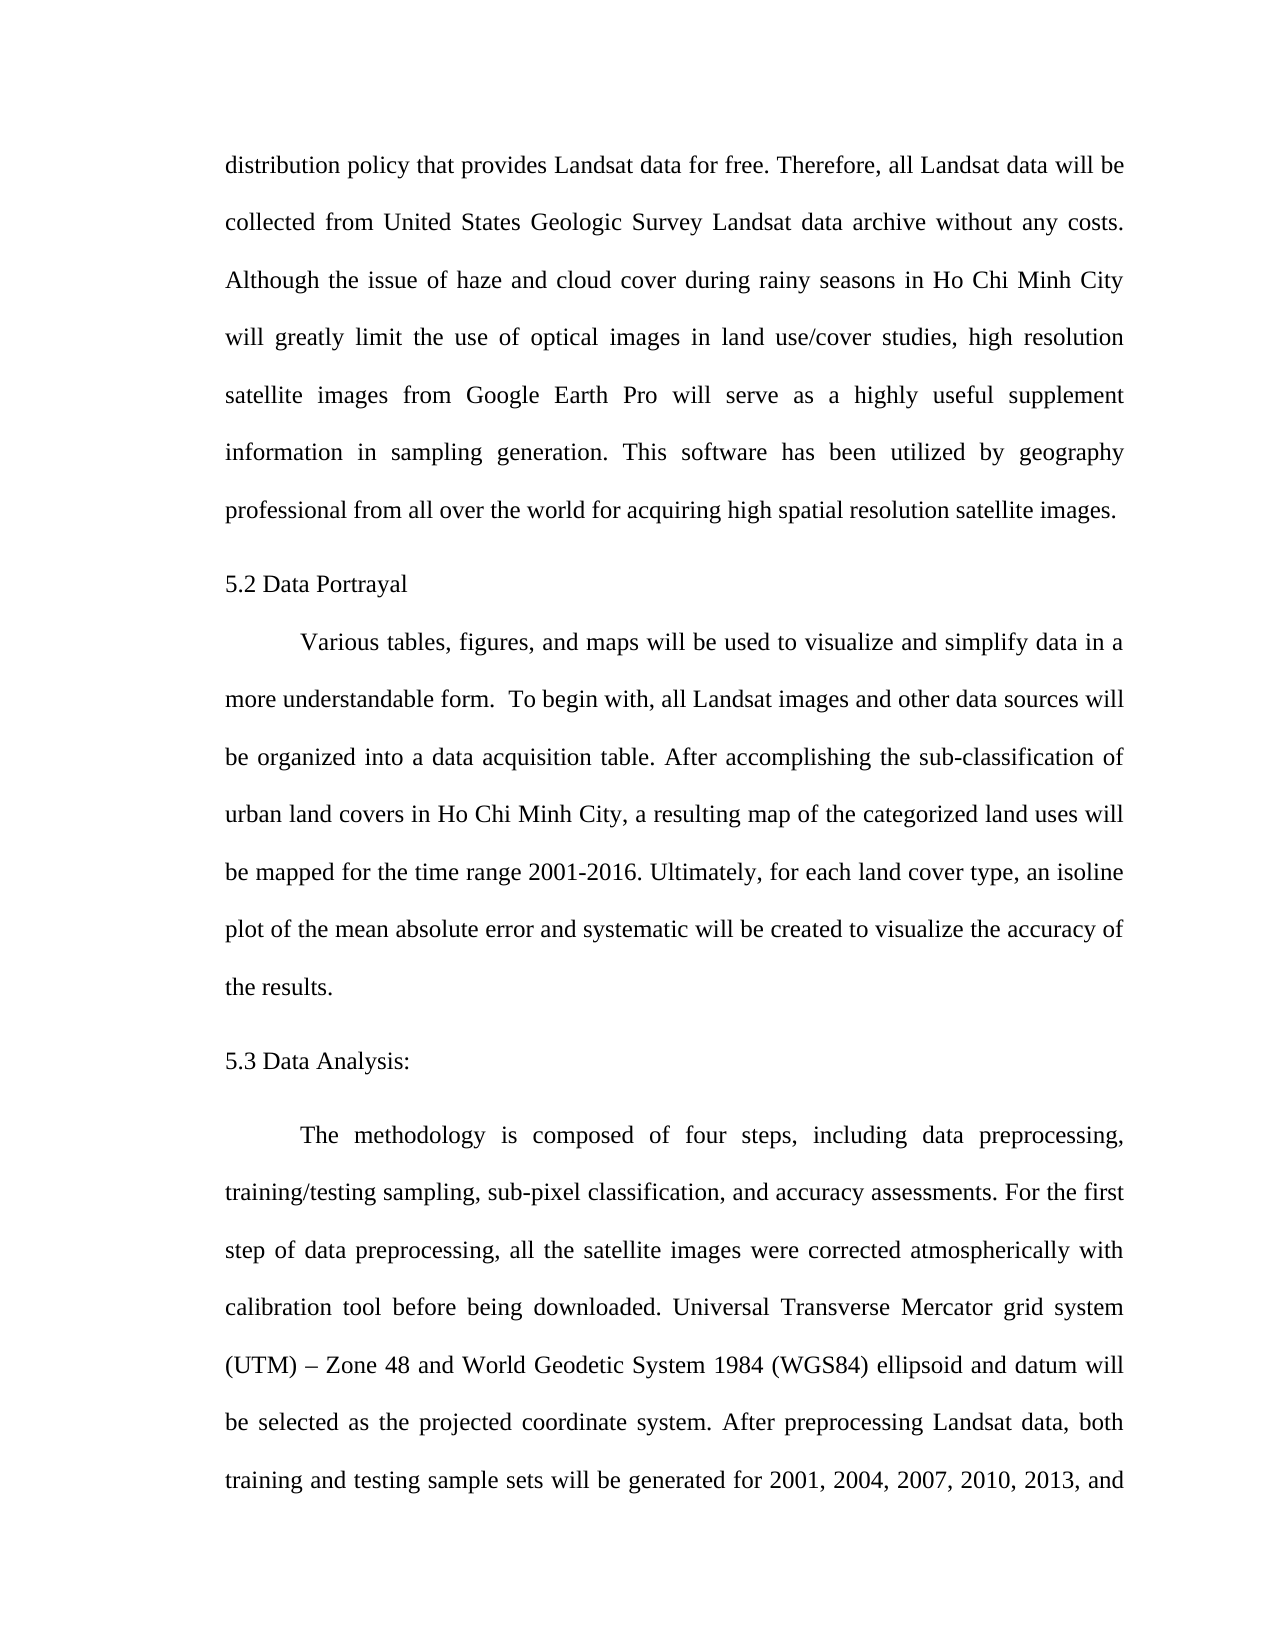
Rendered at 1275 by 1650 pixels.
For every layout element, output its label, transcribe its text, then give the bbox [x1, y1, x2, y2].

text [225, 1120, 1125, 1494]
subtitle 5.2 Data Portrayal [150, 569, 1125, 598]
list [225, 150, 1125, 524]
text Various tables, figures, and maps will be used to visualize and simplify data in a more understandable form. To begin with, all Landsat images and other data sources will be organized into a data acquisition table. After accomplishing the sub-classification of urban land covers in Ho Chi Minh City, a resulting map of the categorized land uses will be mapped for the time range 2001-2016. Ultimately, for each land cover type, an isoline plot of the mean absolute error and systematic will be created to visualize the accuracy of the results. [225, 627, 1125, 1000]
text 5.3 Data Analysis: [150, 1046, 1125, 1074]
